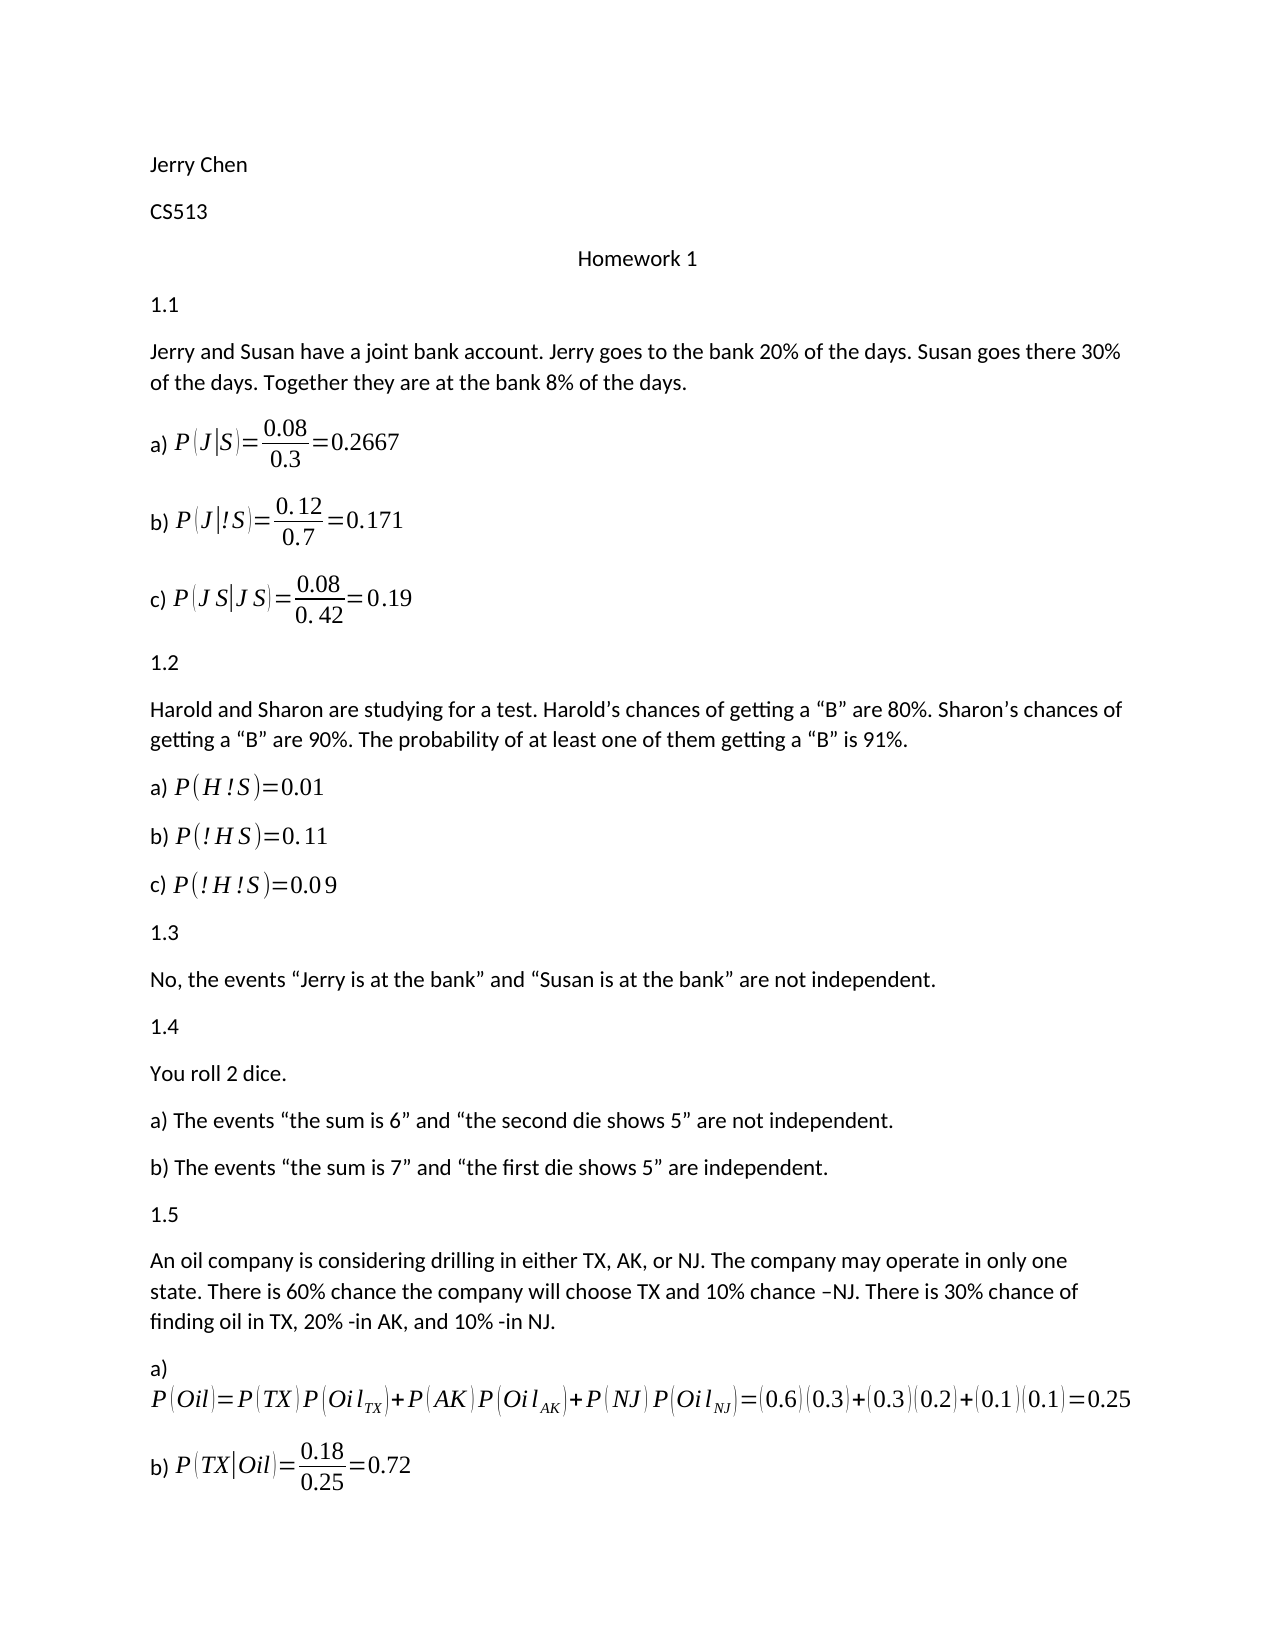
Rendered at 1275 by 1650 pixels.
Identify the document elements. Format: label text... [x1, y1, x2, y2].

text a) [150, 1354, 1125, 1419]
text b) The events “the sum is 7” and “the first die shows 5” are independent. [150, 1153, 1125, 1181]
text b) [150, 821, 1125, 851]
text No, the events “Jerry is at the bank” and “Susan is at the bank” are not independent. [150, 965, 1125, 993]
text c) [150, 870, 1125, 900]
text Jerry and Susan have a joint bank account. Jerry goes to the bank 20% of the days. Susan goes there 30% of the days. Together they are at the bank 8% of the days. [150, 337, 1125, 396]
text a) [150, 414, 1125, 473]
text An oil company is considering drilling in either TX, AK, or NJ. The company may operate in only one state. There is 60% chance the company will choose TX and 10% chance –NJ. There is 30% chance of finding oil in TX, 20% -in AK, and 10% -in NJ. [150, 1247, 1125, 1335]
text 1.5 [150, 1200, 1125, 1228]
text Homework 1 [150, 244, 1125, 272]
text You roll 2 dice. [150, 1059, 1125, 1087]
text 1.3 [150, 918, 1125, 947]
text 1.4 [150, 1012, 1125, 1040]
text a) [150, 772, 1125, 802]
text b) [150, 1438, 1125, 1497]
text 1.2 [150, 648, 1125, 676]
text c) [150, 570, 1125, 629]
text 1.1 [150, 291, 1125, 319]
text CS513 [150, 197, 1125, 225]
text Jerry Chen [150, 150, 1125, 178]
text Harold and Sharon are studying for a test. Harold’s chances of getting a “B” are 80%. Sharon’s chances of getting a “B” are 90%. The probability of at least one of them getting a “B” is 91%. [150, 695, 1125, 753]
text b) [150, 492, 1125, 551]
text a) The events “the sum is 6” and “the second die shows 5” are not independent. [150, 1106, 1125, 1134]
